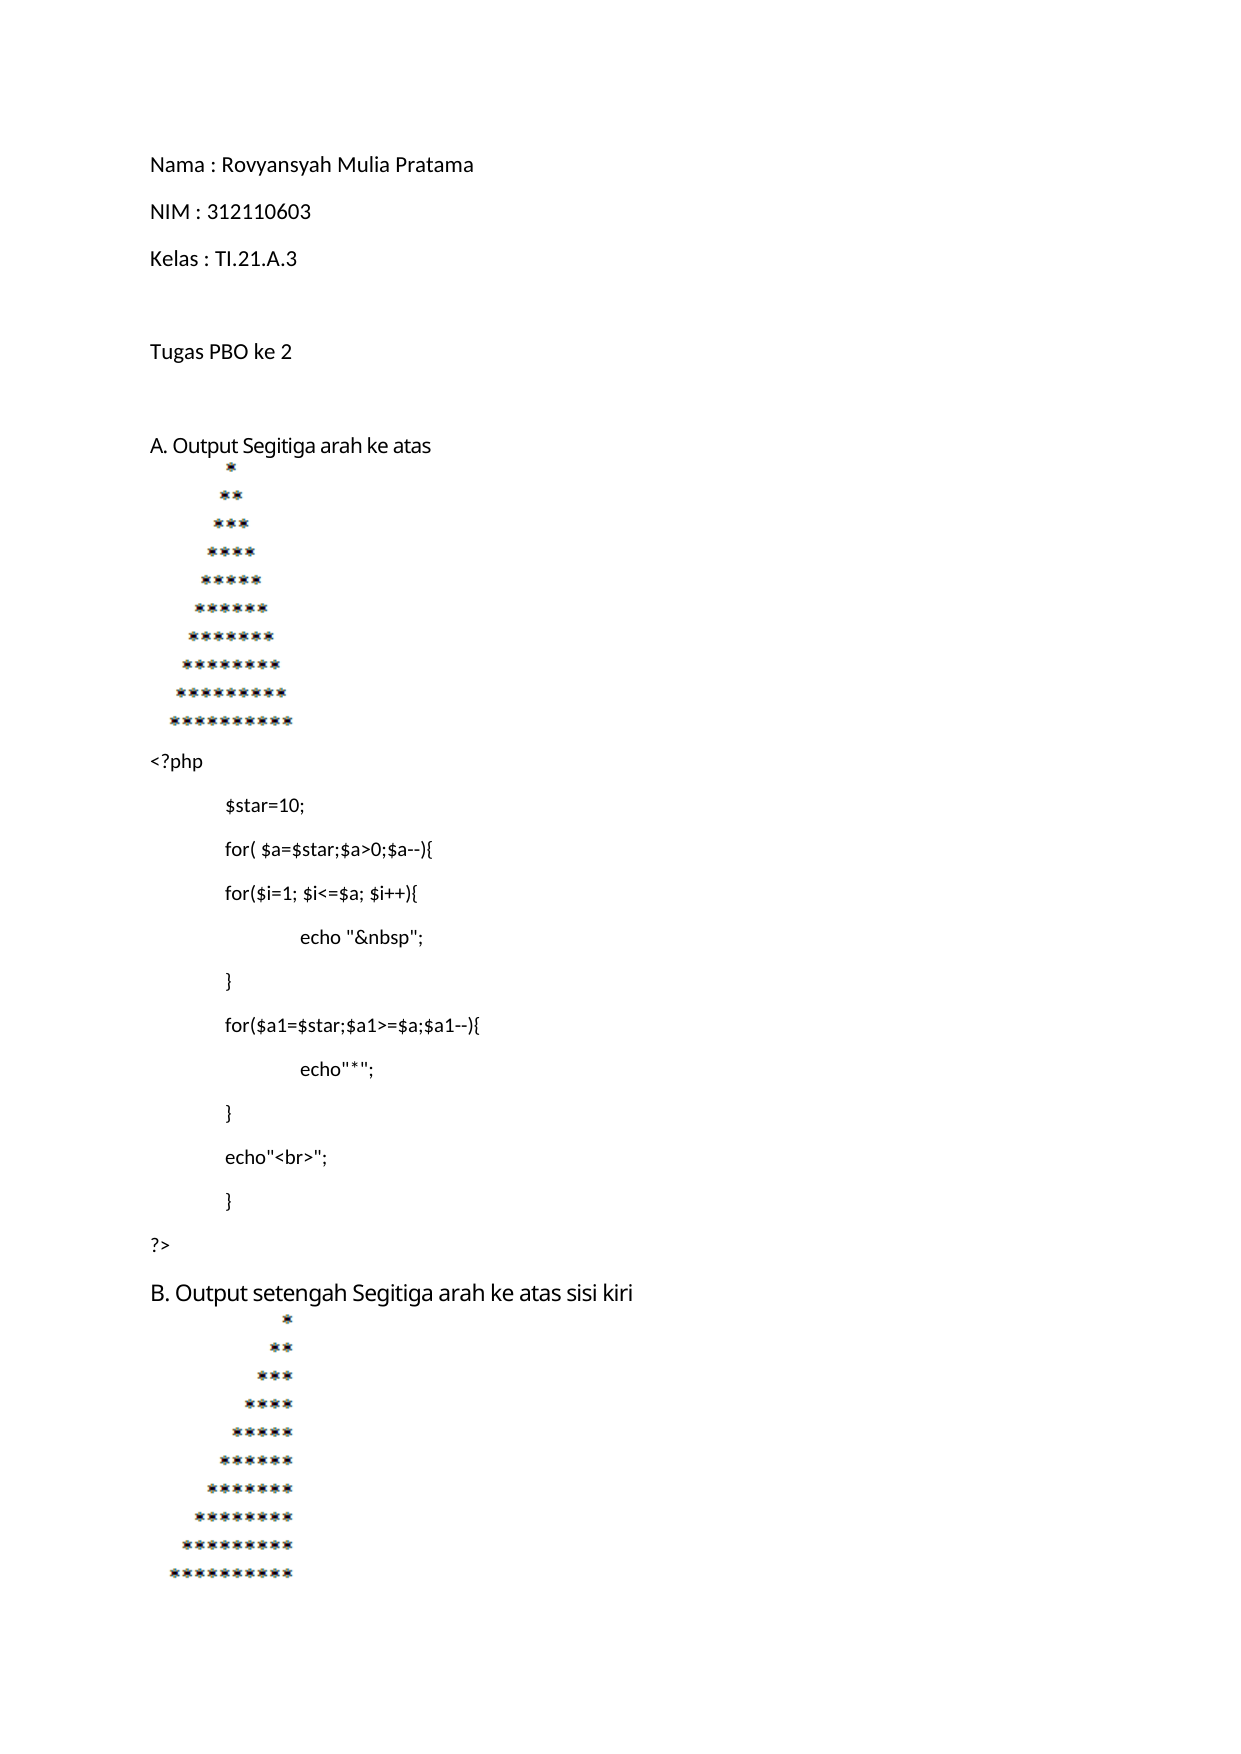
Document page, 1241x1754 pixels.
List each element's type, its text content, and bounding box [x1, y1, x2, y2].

text echo"<br>"; [150, 1144, 1090, 1170]
text for( $a=$star;$a>0;$a--){ [150, 836, 1090, 861]
text NIM : 312110603 [150, 197, 1090, 225]
text ?> [150, 1233, 1090, 1258]
picture [150, 1310, 308, 1586]
text } [150, 968, 1090, 994]
text echo "&nbsp"; [150, 924, 1090, 949]
text for($i=1; $i<=$a; $i++){ [150, 880, 1090, 906]
text } [150, 1100, 1090, 1126]
text Kelas : TI.21.A.3 [150, 244, 1090, 272]
subtitle B. Output setengah Segitiga arah ke atas sisi kiri [150, 1277, 1090, 1308]
text Nama : Rovyansyah Mulia Pratama [150, 150, 1090, 178]
text <?php [150, 748, 1090, 773]
picture [150, 461, 308, 729]
subtitle A. Output Segitiga arah ke atas [150, 431, 1090, 460]
text for($a1=$star;$a1>=$a;$a1--){ [150, 1012, 1090, 1038]
text Tugas PBO ke 2 [150, 337, 1090, 366]
text echo"*"; [150, 1056, 1090, 1082]
text $star=10; [150, 792, 1090, 817]
text } [150, 1188, 1090, 1214]
